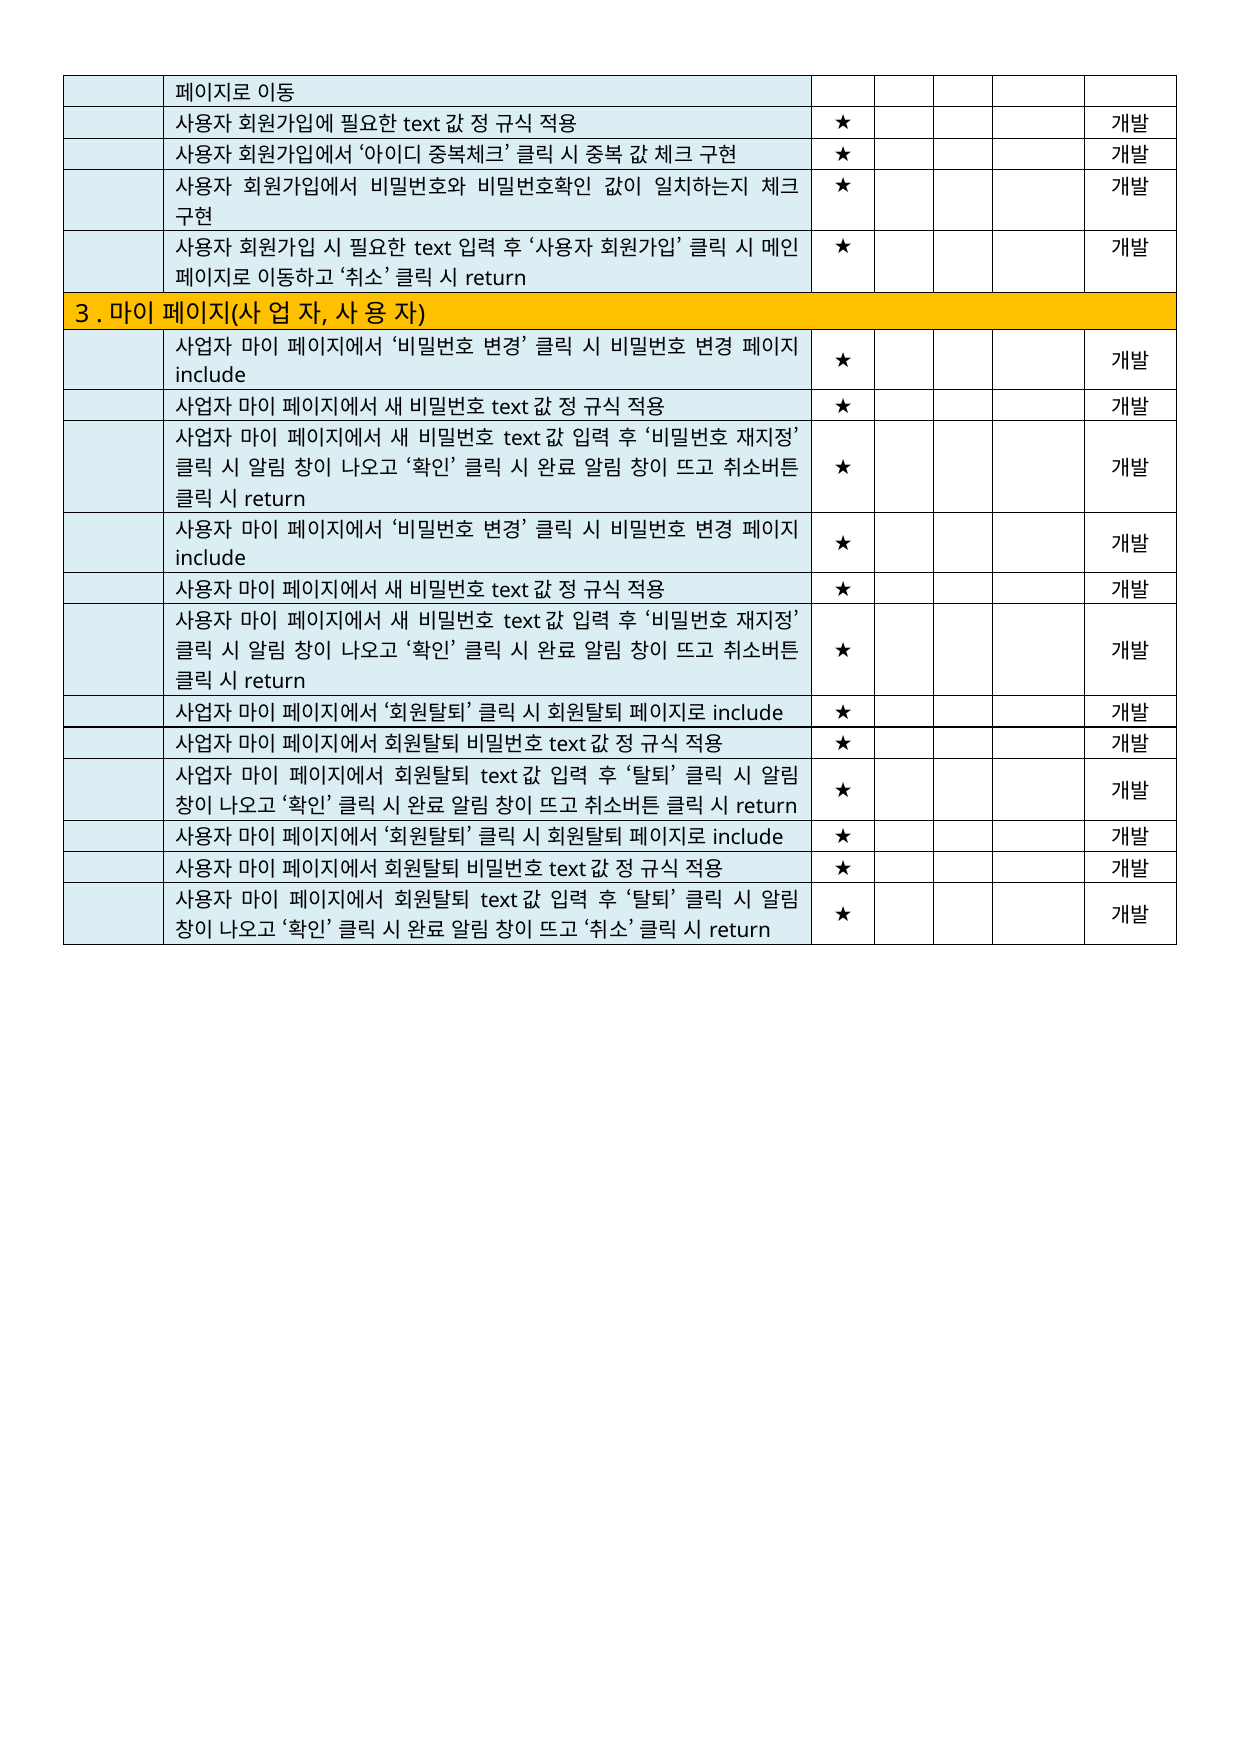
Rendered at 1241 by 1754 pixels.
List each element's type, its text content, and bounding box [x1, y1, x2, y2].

table_cell ★ [812, 330, 874, 389]
table_cell [875, 821, 933, 851]
table_cell ★ [812, 107, 874, 138]
table_cell [875, 330, 933, 389]
table_cell ★ [812, 852, 874, 882]
table_cell ★ [812, 728, 874, 758]
table_cell 개발 [1085, 573, 1176, 603]
table_cell [993, 604, 1084, 695]
table_cell ★ [812, 390, 874, 420]
table_cell [934, 513, 992, 572]
table_cell [64, 139, 163, 169]
table_cell 사업자 마이 페이지에서 ‘비밀번호 변경’ 클릭 시 비밀번호 변경 페이지 include [164, 330, 811, 389]
table_cell [64, 107, 163, 138]
table_cell [993, 821, 1084, 851]
table_cell [875, 139, 933, 169]
table_cell [64, 170, 163, 230]
table_cell [993, 107, 1084, 138]
table_cell [64, 883, 163, 944]
table_cell 사용자 마이 페이지에서 ‘비밀번호 변경’ 클릭 시 비밀번호 변경 페이지 include [164, 513, 811, 572]
table_cell 사용자 마이 페이지에서 ‘회원탈퇴’ 클릭 시 회원탈퇴 페이지로 include [164, 821, 811, 851]
table_cell [934, 604, 992, 695]
table_cell [875, 852, 933, 882]
table_cell [993, 421, 1084, 512]
table_cell [934, 728, 992, 758]
table_cell ★ [812, 231, 874, 292]
table_cell 개발 [1085, 76, 1176, 106]
table_cell 개발 [1085, 728, 1176, 758]
table_cell [875, 759, 933, 819]
table_cell ★ [812, 573, 874, 603]
table_cell 사용자 회원가입에서 비밀번호와 비밀번호확인 값이 일치하는지 체크 구현 [164, 170, 811, 230]
table_cell [875, 883, 933, 944]
table_cell ★ [812, 421, 874, 512]
table_cell 개발 [1085, 231, 1176, 292]
table_cell 사용자 마이 페이지에서 새 비밀번호 text값 정 규식 적용 [164, 573, 811, 603]
table_cell [993, 330, 1084, 389]
table_cell 사업자 마이 페이지에서 회원탈퇴 비밀번호 text값 정 규식 적용 [164, 728, 811, 758]
table_cell [934, 390, 992, 420]
table_cell [64, 759, 163, 819]
table_cell [993, 573, 1084, 603]
table_cell [993, 170, 1084, 230]
table_cell 개발 [1085, 513, 1176, 572]
table_cell 개발 [1085, 883, 1176, 944]
table_cell 사업자 마이 페이지에서 새 비밀번호 text값 정 규식 적용 [164, 390, 811, 420]
table_cell [993, 728, 1084, 758]
table_cell [993, 852, 1084, 882]
table_cell [934, 573, 992, 603]
table_cell [934, 852, 992, 882]
table_cell [934, 330, 992, 389]
table_cell [64, 76, 163, 106]
table_cell [934, 170, 992, 230]
table_cell [875, 604, 933, 695]
table_cell ★ [812, 139, 874, 169]
table_cell [875, 421, 933, 512]
table_cell 사용자 마이 페이지에서 회원탈퇴 text값 입력 후 ‘탈퇴’ 클릭 시 알림 창이 나오고 ‘확인’ 클릭 시 완료 알림 창이 뜨고 ‘취소’ 클릭 시 return [164, 883, 811, 944]
table_cell [64, 573, 163, 603]
table_cell [875, 231, 933, 292]
table_cell 3 . 마이 페이지(사 업 자, 사 용 자) [64, 293, 1176, 329]
table_cell ★ [812, 883, 874, 944]
table_cell [64, 330, 163, 389]
table_cell [934, 421, 992, 512]
table_cell [875, 728, 933, 758]
table_cell [934, 821, 992, 851]
table_cell ★ [812, 513, 874, 572]
table_cell [993, 76, 1084, 106]
table_cell 사용자 회원가입 시 필요한 text 입력 후 ‘사용자 회원가입’ 클릭 시 메인 페이지로 이동하고 ‘취소’ 클릭 시 return [164, 231, 811, 292]
table_cell [934, 231, 992, 292]
table_cell 사용자 마이 페이지에서 새 비밀번호 text값 입력 후 ‘비밀번호 재지정’ 클릭 시 알림 창이 나오고 ‘확인’ 클릭 시 완료 알림 창이 뜨고 취소버튼 클릭 시 return [164, 604, 811, 695]
table_cell [934, 76, 992, 106]
table_cell ★ [812, 696, 874, 726]
table_cell [934, 883, 992, 944]
table_cell 개발 [1085, 821, 1176, 851]
table_cell [993, 231, 1084, 292]
table_cell 개발 [1085, 759, 1176, 819]
table_cell [64, 390, 163, 420]
table_cell 사업자 마이 페이지에서 새 비밀번호 text값 입력 후 ‘비밀번호 재지정’ 클릭 시 알림 창이 나오고 ‘확인’ 클릭 시 완료 알림 창이 뜨고 취소버튼 클릭 시 return [164, 421, 811, 512]
table_cell 사용자 회원가입에 필요한 text값 정 규식 적용 [164, 107, 811, 138]
table_cell [875, 513, 933, 572]
table_cell 개발 [1085, 170, 1176, 230]
table_cell ★ [812, 821, 874, 851]
table_cell [64, 604, 163, 695]
table_cell [875, 390, 933, 420]
table_cell 개발 [1085, 852, 1176, 882]
table_cell [934, 696, 992, 726]
table_cell [993, 390, 1084, 420]
table_cell [64, 728, 163, 758]
table_cell [64, 852, 163, 882]
table_cell [993, 759, 1084, 819]
table_cell 개발 [1085, 604, 1176, 695]
table_cell [875, 170, 933, 230]
table_cell [64, 696, 163, 726]
table_cell 사용자 회원가입에서 ‘아이디 중복체크’ 클릭 시 중복 값 체크 구현 [164, 139, 811, 169]
table_cell ★ [812, 759, 874, 819]
table_cell 개발 [1085, 139, 1176, 169]
table_cell [993, 513, 1084, 572]
table_cell ★ [812, 604, 874, 695]
table_cell 개발 [1085, 421, 1176, 512]
table_cell ★ [812, 76, 874, 106]
table_cell 개발 [1085, 107, 1176, 138]
table_cell [934, 107, 992, 138]
table_cell [875, 573, 933, 603]
table_cell ★ [812, 170, 874, 230]
table_cell 개발 [1085, 390, 1176, 420]
table_cell [993, 696, 1084, 726]
table_cell 사용자 마이 페이지에서 회원탈퇴 비밀번호 text값 정 규식 적용 [164, 852, 811, 882]
table_cell 개발 [1085, 696, 1176, 726]
table_cell 사업자 마이 페이지에서 ‘회원탈퇴’ 클릭 시 회원탈퇴 페이지로 include [164, 696, 811, 726]
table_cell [164, 76, 811, 106]
table_cell [993, 883, 1084, 944]
table_cell [875, 696, 933, 726]
table_cell [993, 139, 1084, 169]
table_cell [64, 513, 163, 572]
table_cell [875, 76, 933, 106]
table_cell [875, 107, 933, 138]
table_cell [934, 139, 992, 169]
table_cell 사업자 마이 페이지에서 회원탈퇴 text값 입력 후 ‘탈퇴’ 클릭 시 알림 창이 나오고 ‘확인’ 클릭 시 완료 알림 창이 뜨고 취소버튼 클릭 시 return [164, 759, 811, 819]
table_cell 개발 [1085, 330, 1176, 389]
table_cell [64, 231, 163, 292]
table_cell [64, 821, 163, 851]
table_cell [934, 759, 992, 819]
table_cell [64, 421, 163, 512]
